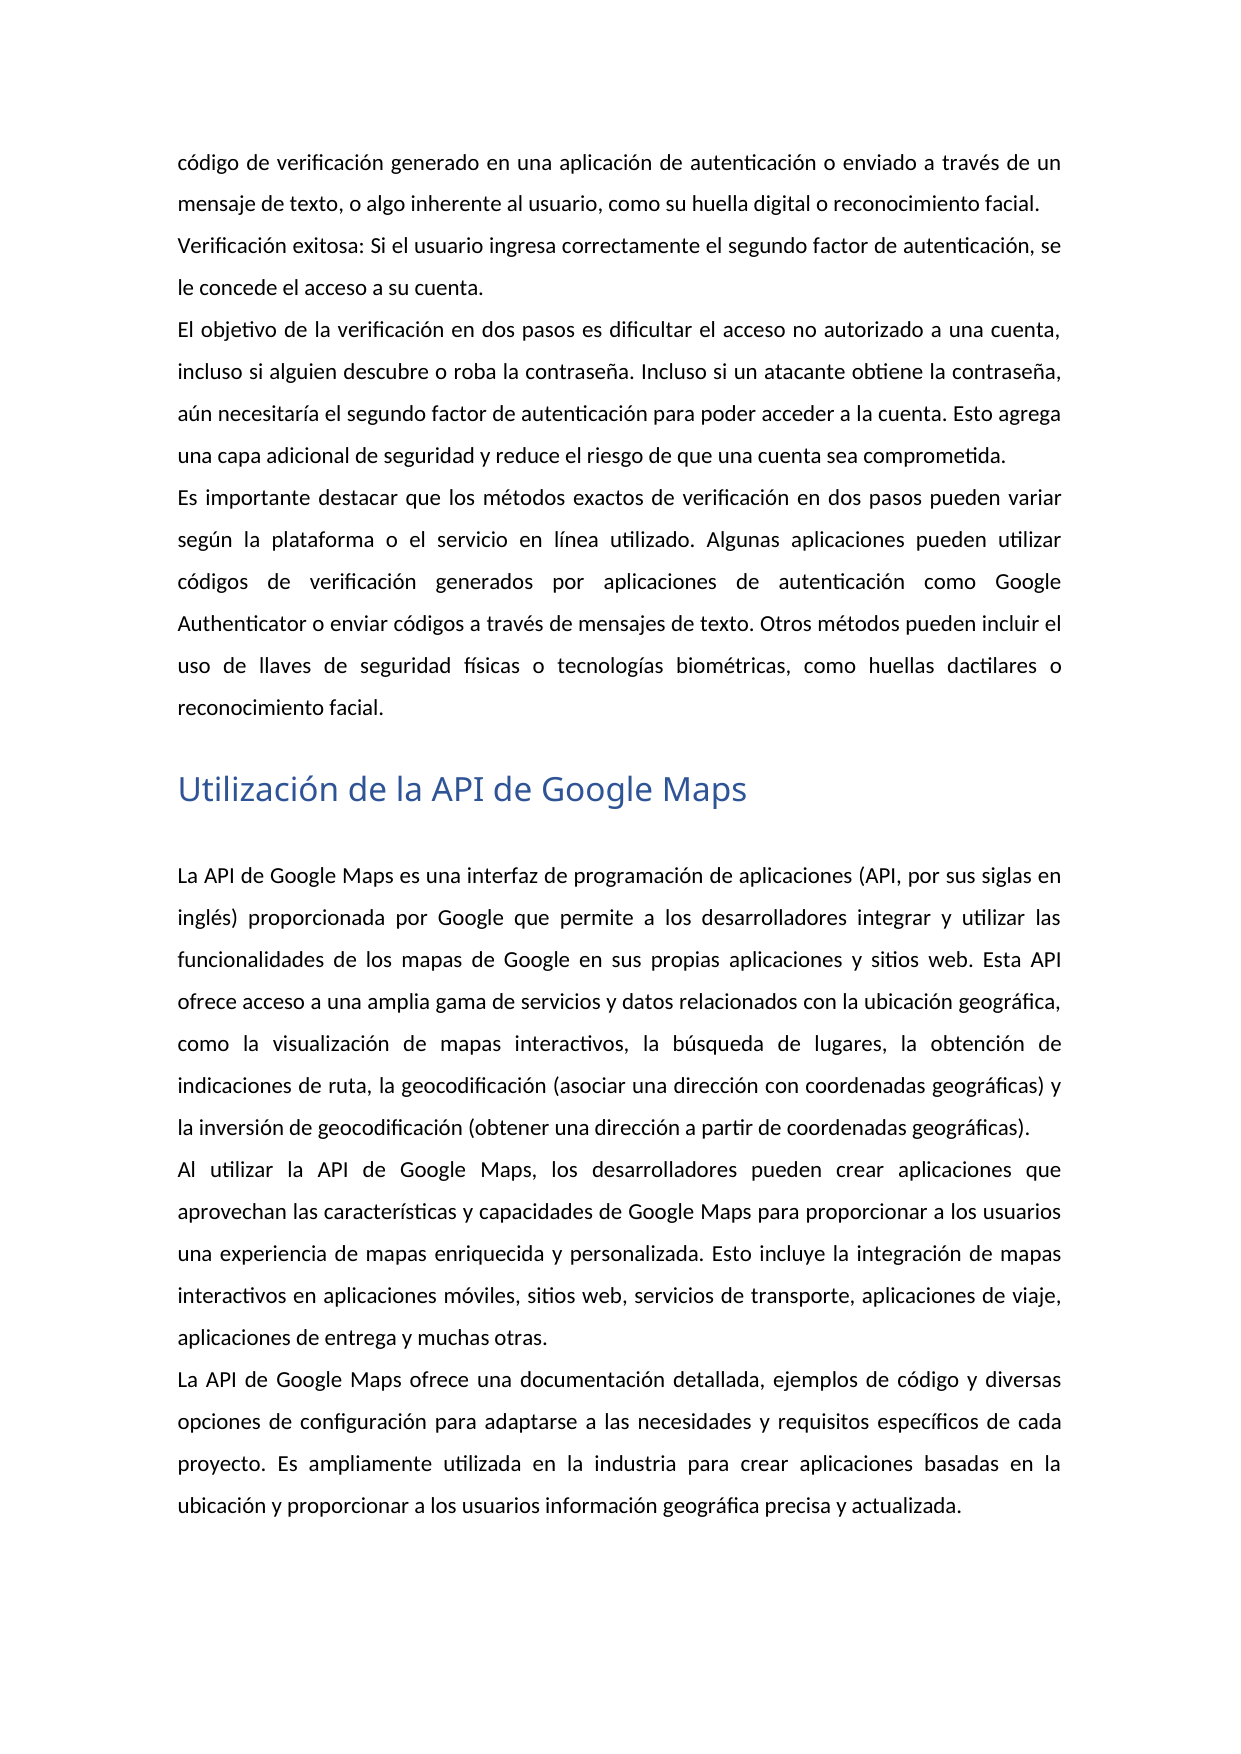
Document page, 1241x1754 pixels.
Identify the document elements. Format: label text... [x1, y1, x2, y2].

text La API de Google Maps es una interfaz de programación de aplicaciones (API, por sus siglas en inglés) proporcionada por Google que permite a los desarrolladores integrar y utilizar las funcionalidades de los mapas de Google en sus propias aplicaciones y sitios web. Esta API ofrece acceso a una amplia gama de servicios y datos relacionados con la ubicación geográfica, como la visualización de mapas interactivos, la búsqueda de lugares, la obtención de indicaciones de ruta, la geocodificación (asociar una dirección con coordenadas geográficas) y la inversión de geocodificación (obtener una dirección a partir de coordenadas geográficas). [177, 861, 1063, 1141]
subtitle Utilización de la API de Google Maps [177, 766, 1063, 811]
text Es importante destacar que los métodos exactos de verificación en dos pasos pueden variar según la plataforma o el servicio en línea utilizado. Algunas aplicaciones pueden utilizar códigos de verificación generados por aplicaciones de autenticación como Google Authenticator o enviar códigos a través de mensajes de texto. Otros métodos pueden incluir el uso de llaves de seguridad físicas o tecnologías biométricas, como huellas dactilares o reconocimiento facial. [177, 483, 1063, 721]
text La API de Google Maps ofrece una documentación detallada, ejemplos de código y diversas opciones de configuración para adaptarse a las necesidades y requisitos específicos de cada proyecto. Es ampliamente utilizada en la industria para crear aplicaciones basadas en la ubicación y proporcionar a los usuarios información geográfica precisa y actualizada. [177, 1365, 1063, 1519]
text El objetivo de la verificación en dos pasos es dificultar el acceso no autorizado a una cuenta, incluso si alguien descubre o roba la contraseña. Incluso si un atacante obtiene la contraseña, aún necesitaría el segundo factor de autenticación para poder acceder a la cuenta. Esto agrega una capa adicional de seguridad y reduce el riesgo de que una cuenta sea comprometida. [177, 316, 1063, 469]
text Verificación exitosa: Si el usuario ingresa correctamente el segundo factor de autenticación, se le concede el acceso a su cuenta. [177, 232, 1063, 302]
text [177, 148, 1063, 218]
text Al utilizar la API de Google Maps, los desarrolladores pueden crear aplicaciones que aprovechan las características y capacidades de Google Maps para proporcionar a los usuarios una experiencia de mapas enriquecida y personalizada. Esto incluye la integración de mapas interactivos en aplicaciones móviles, sitios web, servicios de transporte, aplicaciones de viaje, aplicaciones de entrega y muchas otras. [177, 1155, 1063, 1351]
